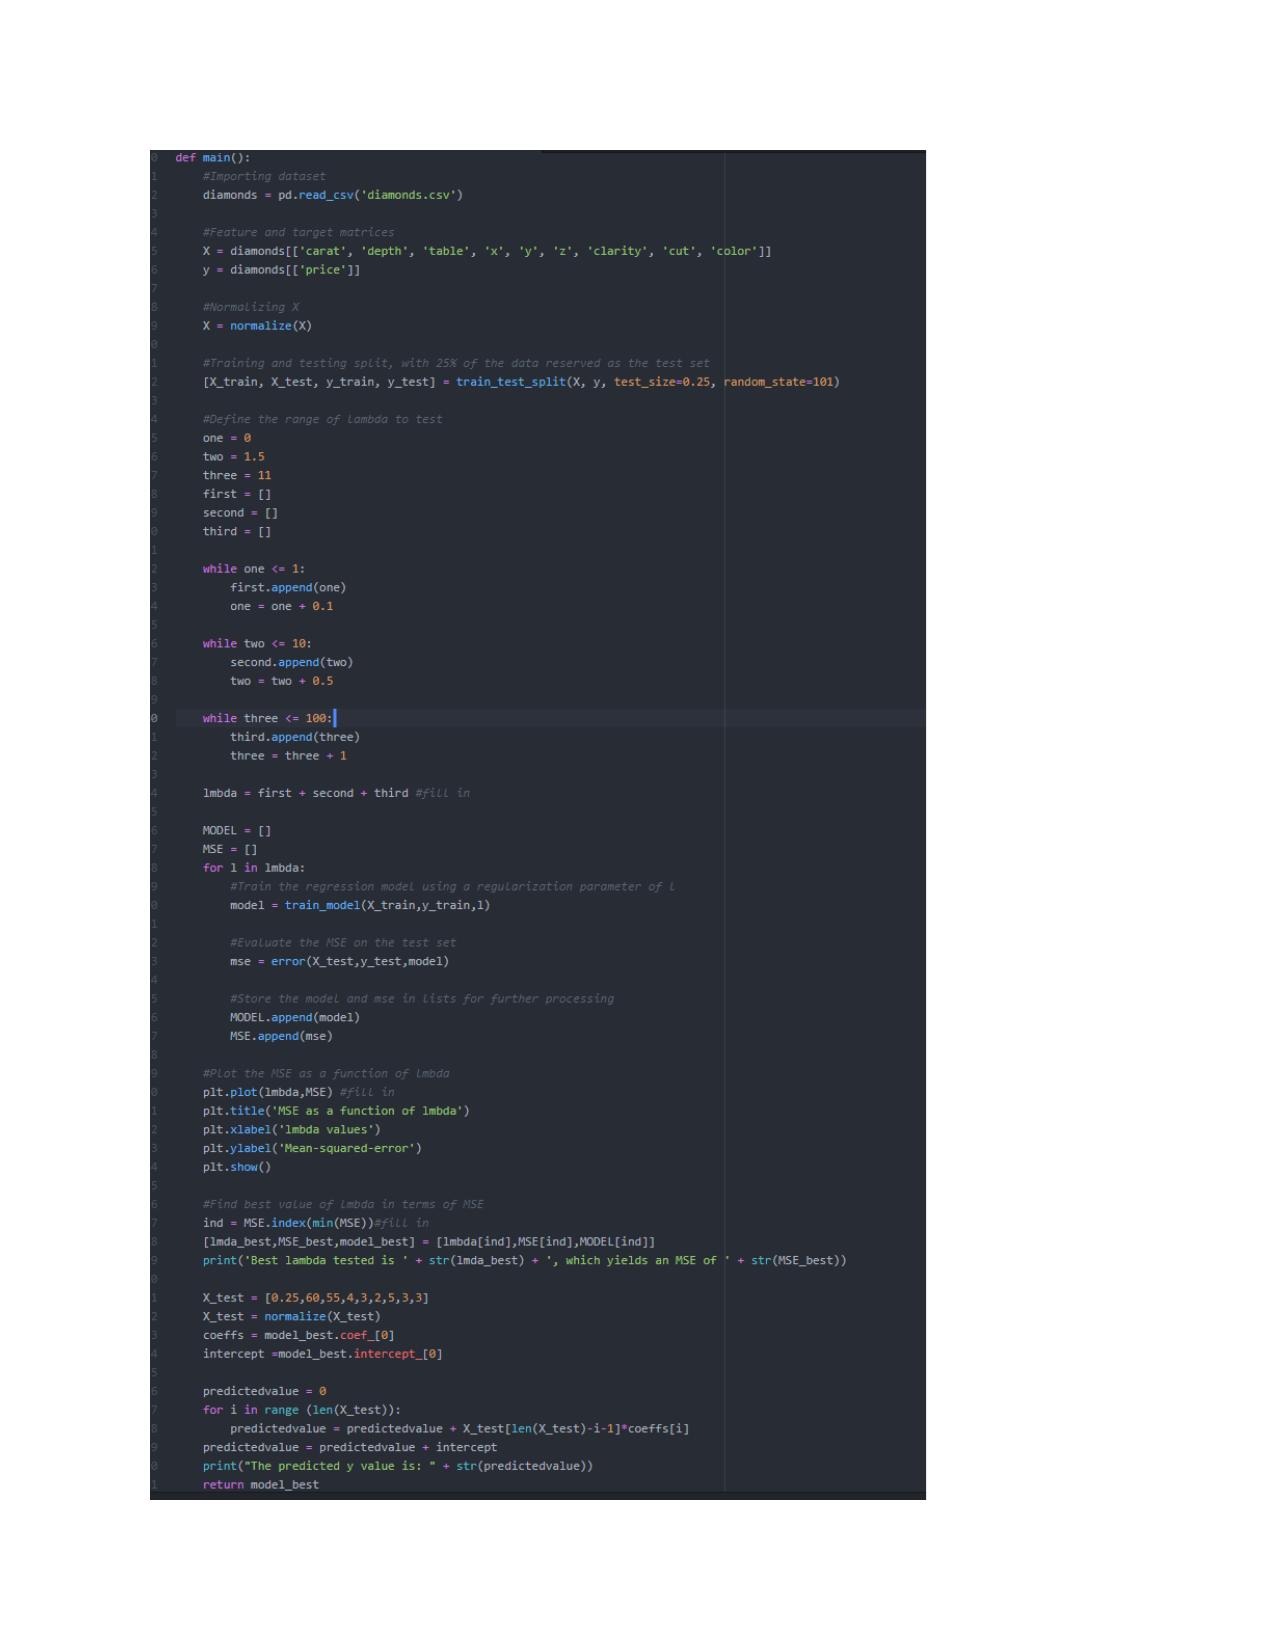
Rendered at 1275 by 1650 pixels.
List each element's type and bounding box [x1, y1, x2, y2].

picture [150, 150, 927, 1500]
